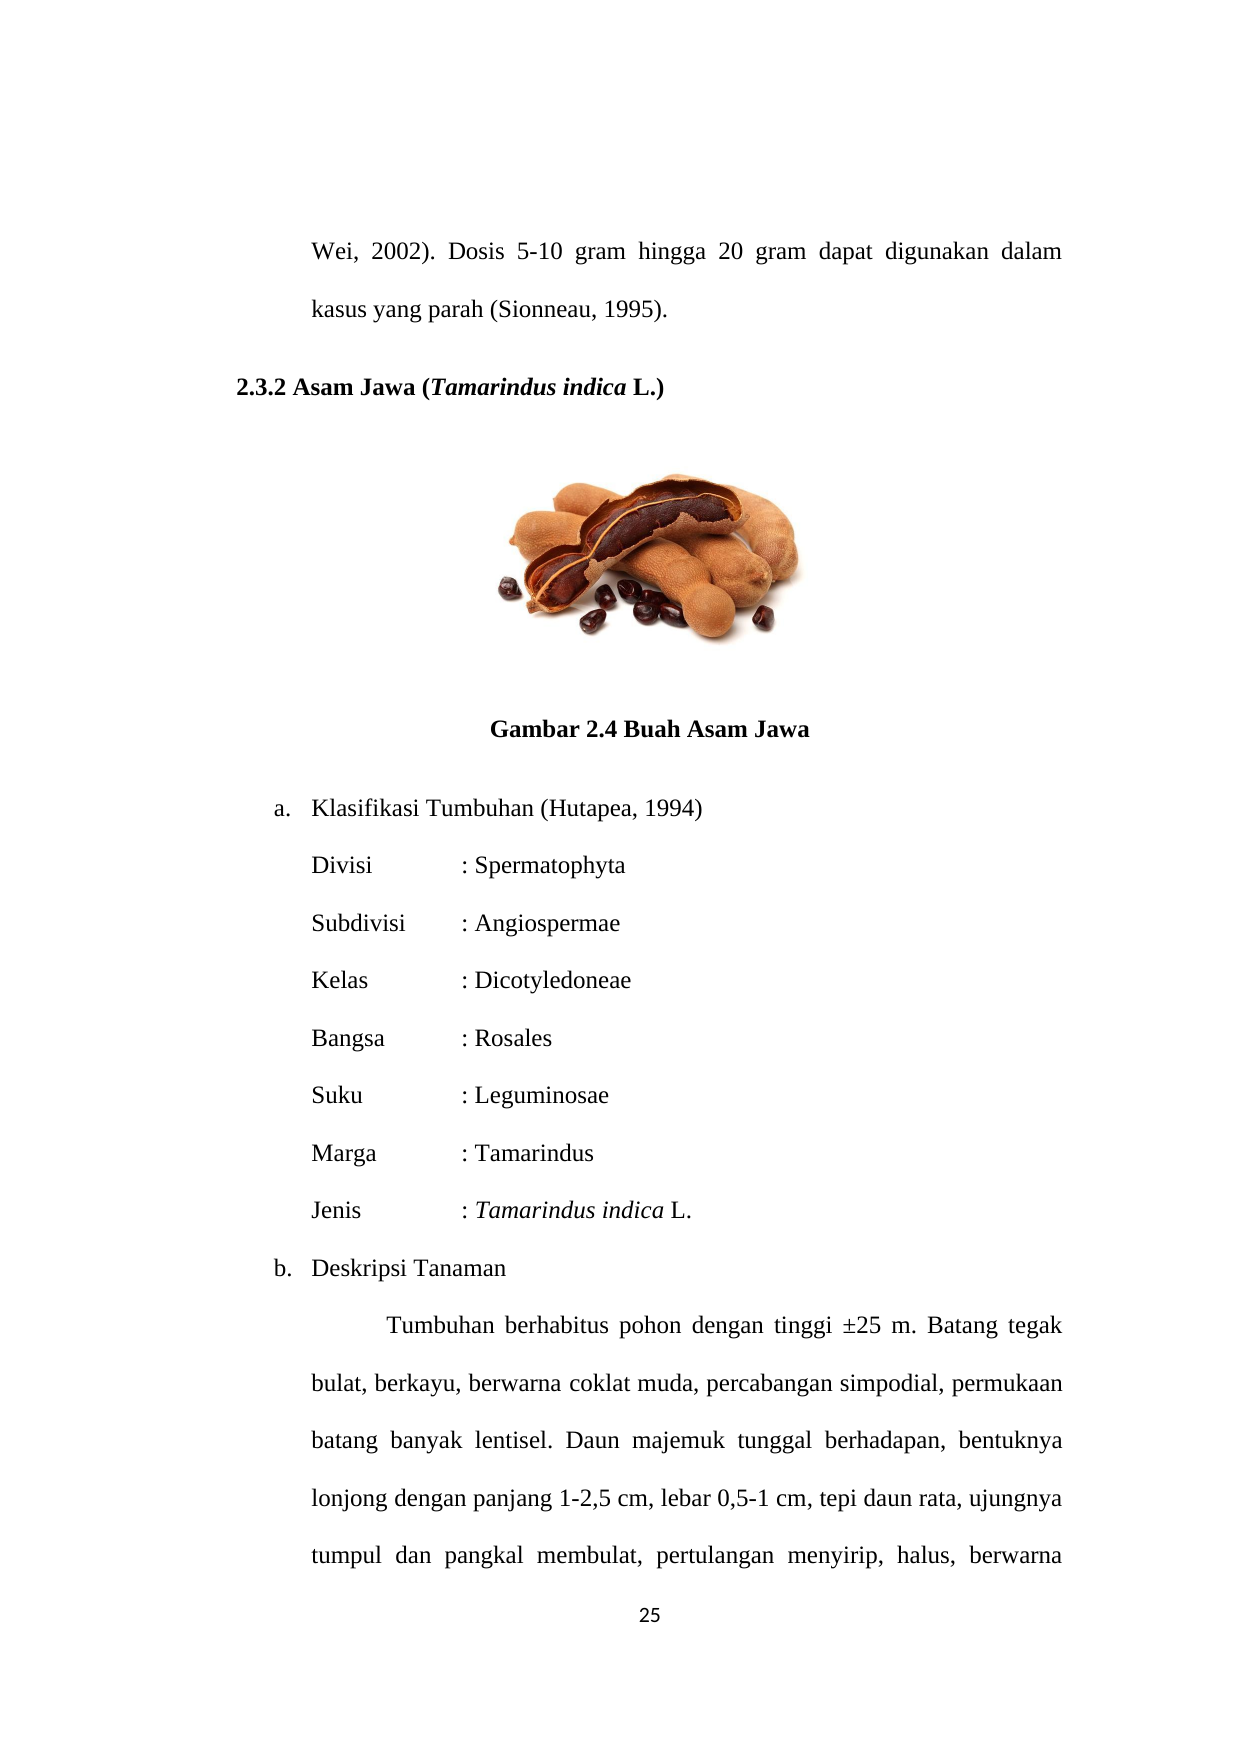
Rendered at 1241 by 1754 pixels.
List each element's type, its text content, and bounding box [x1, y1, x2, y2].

subtitle 2.3.2 Asam Jawa (Tamarindus indica L.) [236, 372, 1063, 401]
text Kelas : Dicotyledoneae [311, 965, 1063, 994]
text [311, 1310, 1063, 1569]
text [311, 236, 1063, 322]
text Suku : Leguminosae [311, 1080, 1063, 1109]
text Gambar 2.4 Buah Asam Jawa [236, 714, 1063, 743]
text Bangsa : Rosales [311, 1023, 1063, 1051]
list Deskripsi Tanaman [274, 1253, 1063, 1281]
text Subdivisi : Angiospermae [311, 908, 1063, 936]
picture [487, 450, 813, 667]
list Klasifikasi Tumbuhan (Hutapea, 1994) [274, 793, 1063, 821]
text Divisi : Spermatophyta [311, 850, 1063, 879]
text Marga : Tamarindus [311, 1138, 1063, 1166]
text Jenis : Tamarindus indica L. [311, 1195, 1063, 1224]
